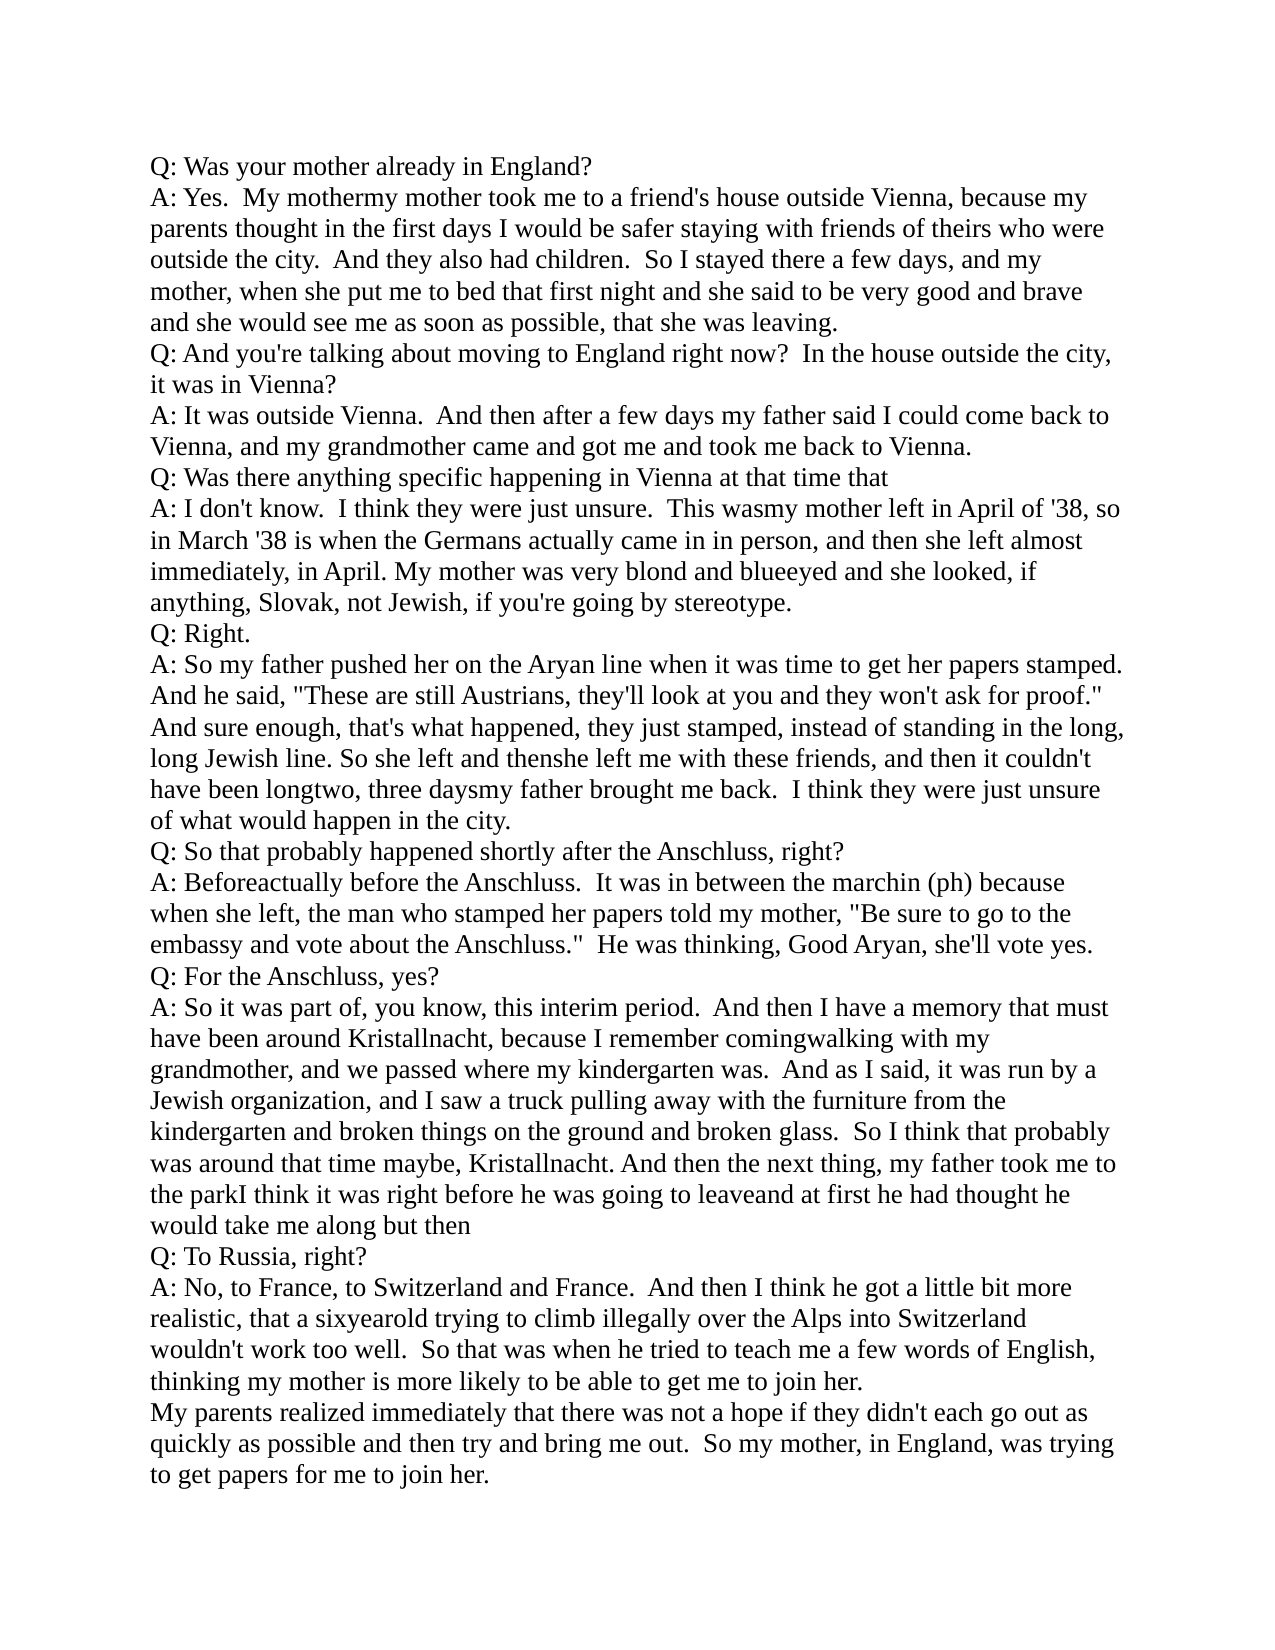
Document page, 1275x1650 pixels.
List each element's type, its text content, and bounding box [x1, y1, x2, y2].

text Q: To Russia, right? [150, 1302, 1125, 1333]
text A: So it was part of, you know, this interim period. And then I have a memory that must have been around Kristallnacht, because I remember comingwalking with my grandmother, and we passed where my kindergarten was. And as I said, it was run by a Jewish organization, and I saw a truck pulling away with the furniture from the kindergarten and broken things on the ground and broken glass. So I think that probably was around that time maybe, Kristallnacht. And then the next thing, my father took me to the parkI think it was right before he was going to leaveand at first he had thought he would take me along but then [150, 1053, 1125, 1302]
text A: It was outside Vienna. And then after a few days my father said I could come back to Vienna, and my grandmother came and got me and took me back to Vienna. [150, 461, 1125, 524]
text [150, 150, 1125, 212]
text A: Beforeactually before the Anschluss. It was in between the marchin (ph) because when she left, the man who stamped her papers told my mother, "Be sure to go to the embassy and vote about the Anschluss." He was thinking, Good Aryan, she'll vote yes. [150, 929, 1125, 1022]
text A: No, to France, to Switzerland and France. And then I think he got a little bit more realistic, that a sixyearold trying to climb illegally over the Alps into Switzerland wouldn't work too well. So that was when he tried to teach me a few words of English, thinking my mother is more likely to be able to get me to join her. [150, 1333, 1125, 1458]
text Q: Right. [150, 679, 1125, 711]
text A: I don't know. I think they were just unsure. This wasmy mother left in April of '38, so in March '38 is when the Germans actually came in in person, and then she left almost immediately, in April. My mother was very blond and blueeyed and she looked, if anything, Slovak, not Jewish, if you're going by stereotype. [150, 555, 1125, 679]
text A: So my father pushed her on the Aryan line when it was time to get her papers stamped. And he said, "These are still Austrians, they'll look at you and they won't ask for proof." And sure enough, that's what happened, they just stamped, instead of standing in the long, long Jewish line. So she left and thenshe left me with these friends, and then it couldn't have been longtwo, three daysmy father brought me back. I think they were just unsure of what would happen in the city. [150, 711, 1125, 897]
text Q: Was your mother already in England? [150, 212, 1125, 243]
text Q: Was there anything specific happening in Vienna at that time that [150, 524, 1125, 555]
text A: Yes. My mothermy mother took me to a friend's house outside Vienna, because my parents thought in the first days I would be safer staying with friends of theirs who were outside the city. And they also had children. So I stayed there a few days, and my mother, when she put me to bed that first night and she said to be very good and brave and she would see me as soon as possible, that she was leaving. [150, 243, 1125, 399]
text Q: And you're talking about moving to England right now? In the house outside the city, it was in Vienna? [150, 399, 1125, 461]
text Q: So that probably happened shortly after the Anschluss, right? [150, 897, 1125, 929]
text Q: For the Anschluss, yes? [150, 1022, 1125, 1053]
